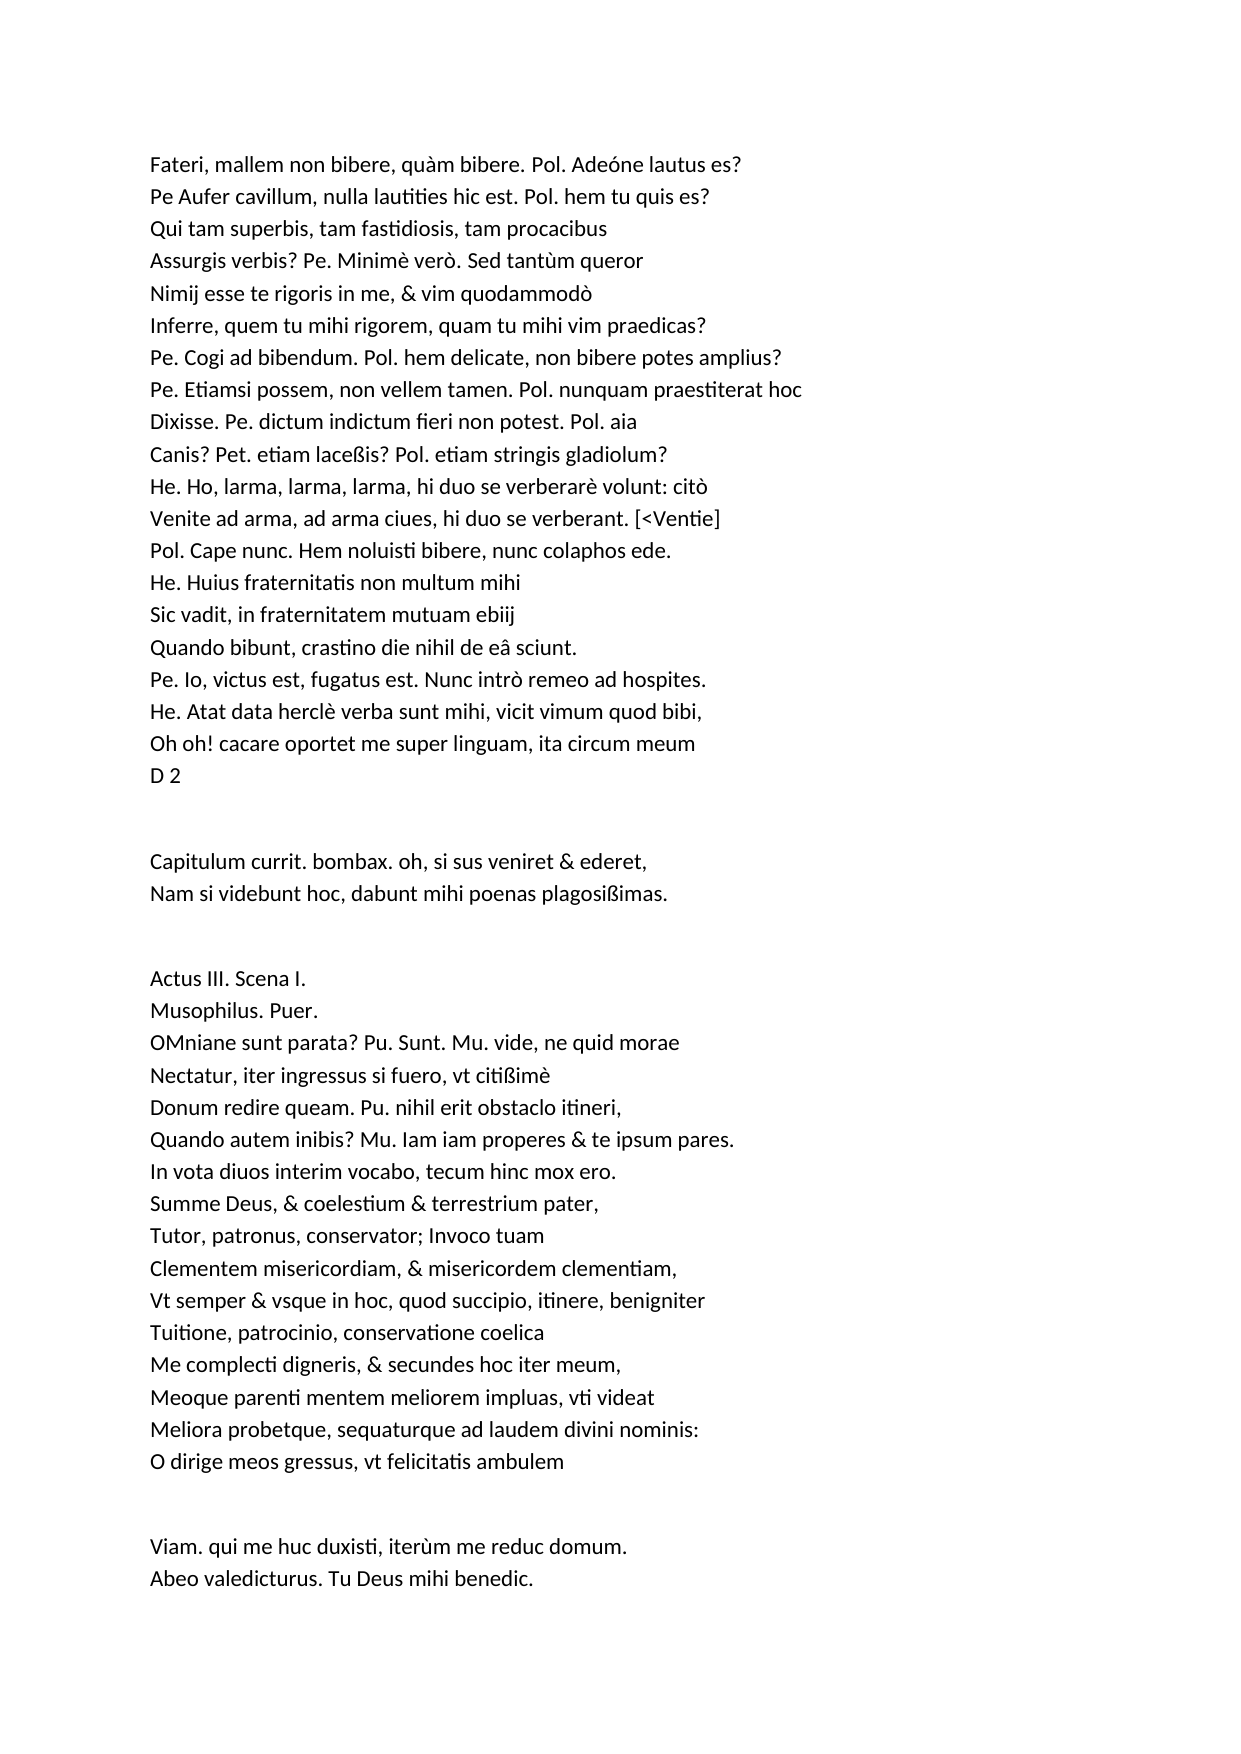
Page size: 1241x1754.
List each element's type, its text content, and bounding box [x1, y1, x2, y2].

text Capitulum currit. bombax. oh, si sus veniret & ederet, Nam si videbunt hoc, dabunt mihi poenas plagosißimas. [150, 847, 1090, 907]
text Actus III. Scena I. Musophilus. Puer. OMniane sunt parata? Pu. Sunt. Mu. vide, ne quid morae Nectatur, iter ingressus si fuero, vt citißimè Donum redire queam. Pu. nihil erit obstaclo itineri, Quando autem inibis? Mu. Iam iam properes & te ipsum pares. In vota diuos interim vocabo, tecum hinc mox ero. Summe Deus, & coelestium & terrestrium pater, Tutor, patronus, conservator; Invoco tuam Clementem misericordiam, & misericordem clementiam, Vt semper & vsque in hoc, quod succipio, itinere, benigniter Tuitione, patrocinio, conservatione coelica Me complecti digneris, & secundes hoc iter meum, Meoque parenti mentem meliorem impluas, vti videat Meliora probetque, sequaturque ad laudem divini nominis: O dirige meos gressus, vt felicitatis ambulem [150, 932, 1090, 1507]
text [150, 1532, 1090, 1592]
text Fateri, mallem non bibere, quàm bibere. Pol. Adeóne lautus es? Pe Aufer cavillum, nulla lautities hic est. Pol. hem tu quis es? Qui tam superbis, tam fastidiosis, tam procacibus Assurgis verbis? Pe. Minimè verò. Sed tantùm queror Nimij esse te rigoris in me, & vim quodammodò Inferre, quem tu mihi rigorem, quam tu mihi vim praedicas? Pe. Cogi ad bibendum. Pol. hem delicate, non bibere potes amplius? Pe. Etiamsi possem, non vellem tamen. Pol. nunquam praestiterat hoc Dixisse. Pe. dictum indictum fieri non potest. Pol. aia Canis? Pet. etiam laceßis? Pol. etiam stringis gladiolum? He. Ho, larma, larma, larma, hi duo se verberarè volunt: citò Venite ad arma, ad arma ciues, hi duo se verberant. [<Ventie] Pol. Cape nunc. Hem noluisti bibere, nunc colaphos ede. He. Huius fraternitatis non multum mihi Sic vadit, in fraternitatem mutuam ebiij Quando bibunt, crastino die nihil de eâ sciunt. Pe. Io, victus est, fugatus est. Nunc intrò remeo ad hospites. He. Atat data herclè verba sunt mihi, vicit vimum quod bibi, Oh oh! cacare oportet me super linguam, ita circum meum D 2 [150, 150, 1090, 822]
